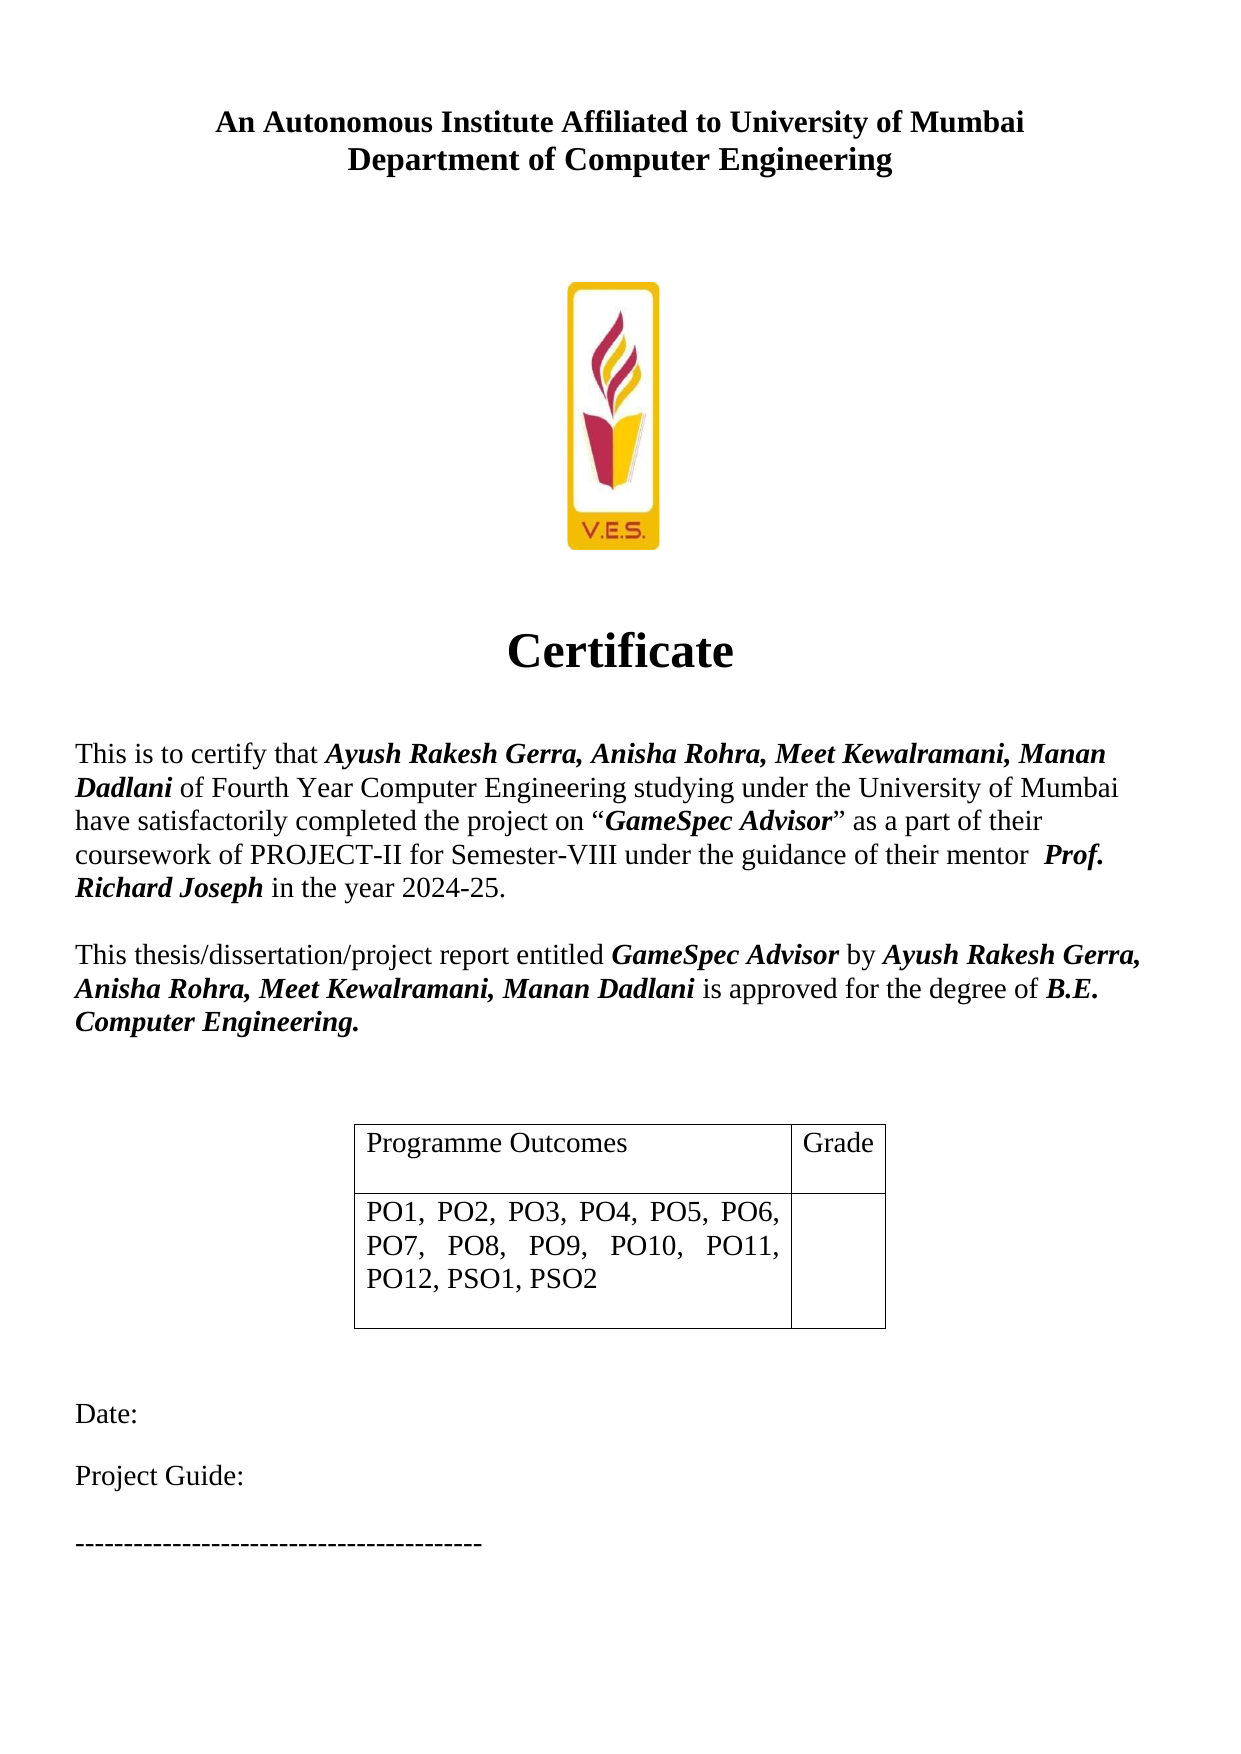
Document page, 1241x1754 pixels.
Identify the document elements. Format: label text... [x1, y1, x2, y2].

table_header Programme Outcomes [355, 1125, 791, 1193]
text Department of Computer Engineering [75, 140, 1165, 178]
text ------------------------------------------ [75, 1525, 1165, 1558]
text This is to certify that Ayush Rakesh Gerra, Anisha Rohra, Meet Kewalramani, Manan Dadlani of Fourth Year Computer Engineering studying under the University of Mumbai have satisfactorily completed the project on “GameSpec Advisor” as a part of their coursework of PROJECT-II for Semester-VIII under the guidance of their mentor Prof. Richard Joseph in the year 2024-25. [75, 736, 1165, 904]
text An Autonomous Institute Affiliated to University of Mumbai [75, 104, 1165, 140]
table_cell [792, 1194, 885, 1328]
table_header Grade [792, 1125, 885, 1193]
table_cell PO1, PO2, PO3, PO4, PO5, PO6, PO7, PO8, PO9, PO10, PO11, PO12, PSO1, PSO2 [355, 1194, 791, 1328]
picture [567, 282, 660, 550]
text Date: [75, 1396, 1165, 1430]
text This thesis/dissertation/project report entitled GameSpec Advisor by Ayush Rakesh Gerra, Anisha Rohra, Meet Kewalramani, Manan Dadlani is approved for the degree of B.E. Computer Engineering. [75, 937, 1165, 1038]
text Project Guide: [75, 1458, 1165, 1491]
text Certificate [75, 621, 1165, 679]
